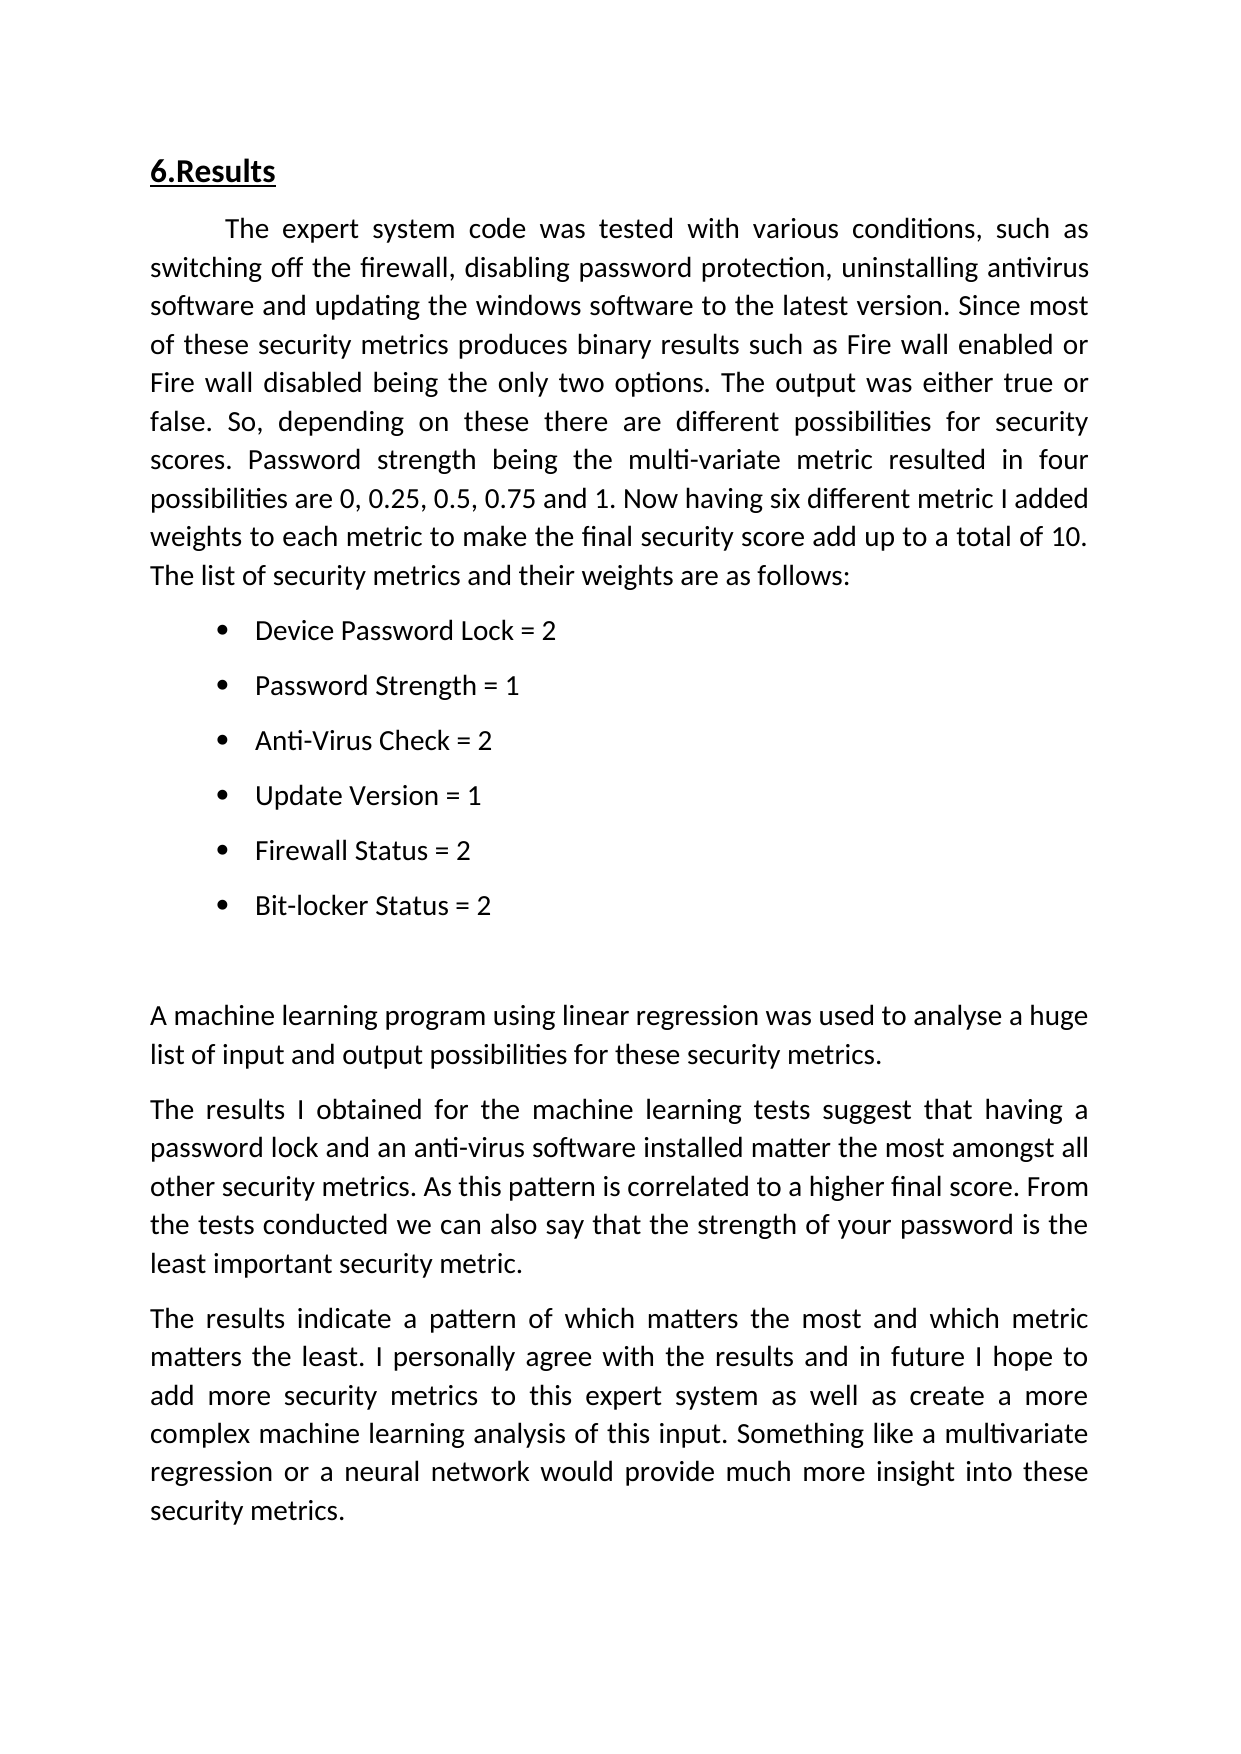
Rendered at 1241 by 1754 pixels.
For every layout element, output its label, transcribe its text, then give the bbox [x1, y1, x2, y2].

list Device Password Lock = 2 [217, 612, 1090, 647]
text The results indicate a pattern of which matters the most and which metric matters the least. I personally agree with the results and in future I hope to add more security metrics to this expert system as well as create a more complex machine learning analysis of this input. Something like a multivariate regression or a neural network would provide much more insight into these security metrics. [150, 1300, 1090, 1528]
text The expert system code was tested with various conditions, such as switching off the firewall, disabling password protection, uninstalling antivirus software and updating the windows software to the latest version. Since most of these security metrics produces binary results such as Fire wall enabled or Fire wall disabled being the only two options. The output was either true or false. So, depending on these there are different possibilities for security scores. Password strength being the multi-variate metric resulted in four possibilities are 0, 0.25, 0.5, 0.75 and 1. Now having six different metric I added weights to each metric to make the final security score add up to a total of 10. The list of security metrics and their weights are as follows: [150, 211, 1090, 592]
text 6.Results [150, 150, 1090, 191]
text A machine learning program using linear regression was used to analyse a huge list of input and output possibilities for these security metrics. [150, 997, 1090, 1071]
text The results I obtained for the machine learning tests suggest that having a password lock and an anti-virus software installed matter the most amongst all other security metrics. As this pattern is correlated to a higher final score. From the tests conducted we can also say that the strength of your password is the least important security metric. [150, 1091, 1090, 1280]
list Bit-locker Status = 2 [217, 887, 1090, 923]
list Anti-Virus Check = 2 [217, 722, 1090, 757]
list Update Version = 1 [217, 777, 1090, 813]
list Firewall Status = 2 [217, 832, 1090, 868]
list Password Strength = 1 [217, 667, 1090, 702]
